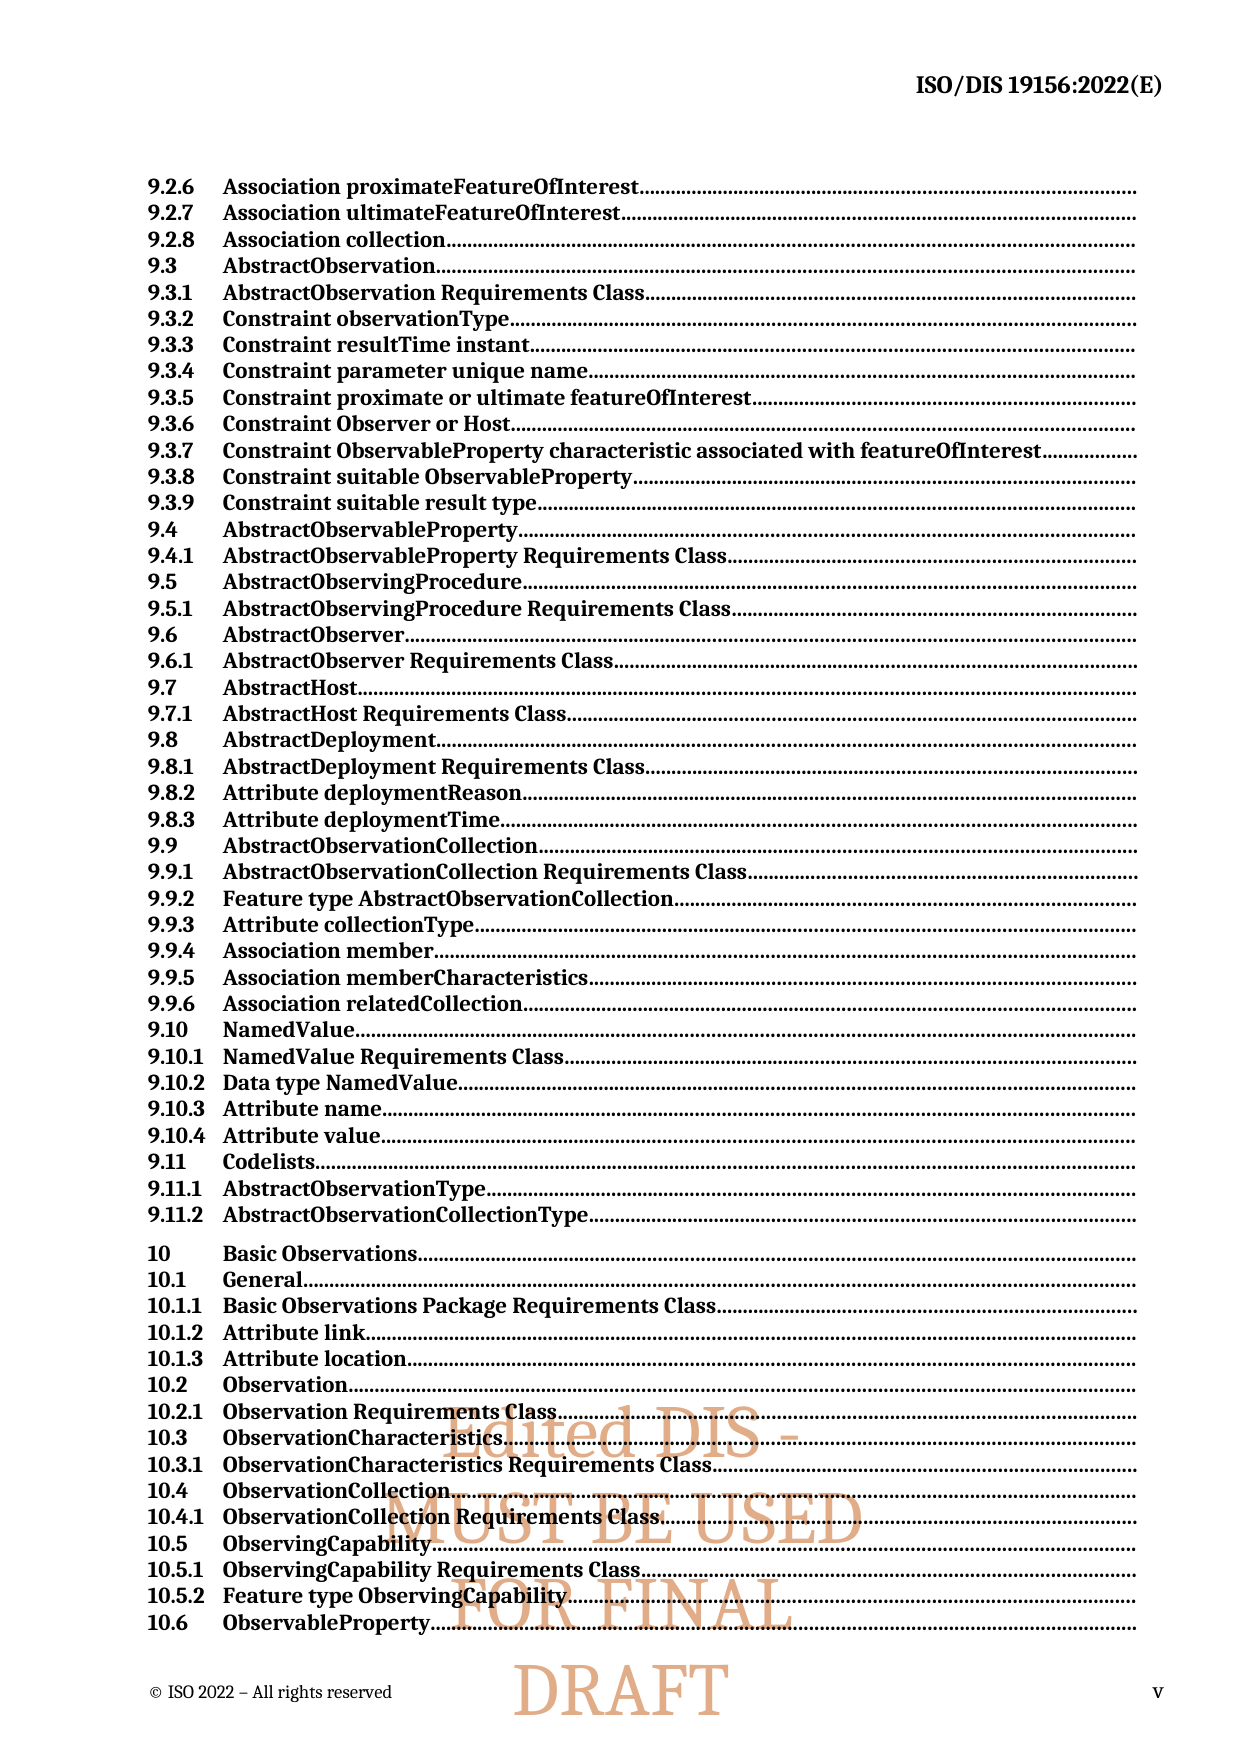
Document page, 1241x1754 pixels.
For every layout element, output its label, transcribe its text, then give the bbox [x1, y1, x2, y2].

text 9.6 AbstractObserver 52 [148, 622, 1111, 648]
text 9.5 AbstractObservingProcedure 50 [148, 569, 1111, 596]
text 10.3 ObservationCharacteristics 65 [148, 1425, 1111, 1451]
text 9.10.2 Data type NamedValue 60 [148, 1070, 1111, 1096]
text 9.9.4 Association member 59 [148, 938, 1111, 964]
text 9.11 Codelists 60 [148, 1149, 1111, 1175]
text 9.8 AbstractDeployment 55 [148, 727, 1111, 754]
text 10.1.1 Basic Observations Package Requirements Class 62 [148, 1293, 1111, 1319]
text 9.3.7 Constraint ObservableProperty characteristic associated with featureOfInterest 48 [148, 437, 1111, 464]
text 10.5.2 Feature type ObservingCapability 68 [148, 1583, 1111, 1609]
text 9.11.2 AbstractObservationCollectionType 60 [148, 1202, 1111, 1228]
text 9.10.4 Attribute value 60 [148, 1123, 1111, 1149]
text 9.9 AbstractObservationCollection 57 [148, 833, 1111, 859]
text 9.11.1 AbstractObservationType 60 [148, 1175, 1111, 1202]
text 10.1.3 Attribute location 63 [148, 1346, 1111, 1372]
text 9.3.4 Constraint parameter unique name 48 [148, 358, 1111, 385]
text 9.7.1 AbstractHost Requirements Class 53 [148, 701, 1111, 727]
text 9.10.1 NamedValue Requirements Class 59 [148, 1043, 1111, 1070]
text 9.8.1 AbstractDeployment Requirements Class 55 [148, 754, 1111, 780]
text 9.9.6 Association relatedCollection 59 [148, 991, 1111, 1017]
text 9.9.1 AbstractObservationCollection Requirements Class 57 [148, 859, 1111, 885]
text 9.8.2 Attribute deploymentReason 56 [148, 780, 1111, 806]
text 10.1.2 Attribute link 63 [148, 1319, 1111, 1346]
text 9.6.1 AbstractObserver Requirements Class 52 [148, 648, 1111, 674]
text 10.3.1 ObservationCharacteristics Requirements Class 65 [148, 1451, 1111, 1478]
text 10.5.1 ObservingCapability Requirements Class 66 [148, 1557, 1111, 1583]
text 9.3.2 Constraint observationType 47 [148, 306, 1111, 332]
text 9.2.6 Association proximateFeatureOfInterest 45 [148, 174, 1111, 200]
text 9.2.8 Association collection 46 [148, 227, 1111, 253]
text 9.3 AbstractObservation 46 [148, 253, 1111, 279]
text 9.3.5 Constraint proximate or ultimate featureOfInterest 48 [148, 385, 1111, 411]
text 9.4 AbstractObservableProperty 49 [148, 516, 1111, 543]
text 9.3.9 Constraint suitable result type 48 [148, 490, 1111, 516]
text 10.4.1 ObservationCollection Requirements Class 65 [148, 1504, 1111, 1530]
text 10.2.1 Observation Requirements Class 63 [148, 1399, 1111, 1425]
text 10.5 ObservingCapability 66 [148, 1530, 1111, 1557]
text 10 Basic Observations 62 [148, 1241, 1111, 1267]
text 9.10 NamedValue 59 [148, 1017, 1111, 1043]
text 9.5.1 AbstractObservingProcedure Requirements Class 50 [148, 596, 1111, 622]
text 9.3.8 Constraint suitable ObservableProperty 48 [148, 464, 1111, 490]
text 9.10.3 Attribute name 60 [148, 1096, 1111, 1123]
text 9.2.7 Association ultimateFeatureOfInterest 45 [148, 200, 1111, 227]
text 10.4 ObservationCollection 65 [148, 1478, 1111, 1504]
text 10.1 General 62 [148, 1267, 1111, 1293]
text 9.3.1 AbstractObservation Requirements Class 46 [148, 279, 1111, 306]
text 9.8.3 Attribute deploymentTime 57 [148, 806, 1111, 833]
text 10.6 ObservableProperty 70 [148, 1609, 1111, 1636]
text 9.9.2 Feature type AbstractObservationCollection 58 [148, 885, 1111, 912]
text 9.9.5 Association memberCharacteristics 59 [148, 964, 1111, 991]
text 9.7 AbstractHost 53 [148, 674, 1111, 701]
text 9.9.3 Attribute collectionType 58 [148, 912, 1111, 938]
text 10.2 Observation 63 [148, 1372, 1111, 1399]
text 9.3.6 Constraint Observer or Host 48 [148, 411, 1111, 437]
text 9.3.3 Constraint resultTime instant 48 [148, 332, 1111, 358]
text 9.4.1 AbstractObservableProperty Requirements Class 49 [148, 543, 1111, 569]
